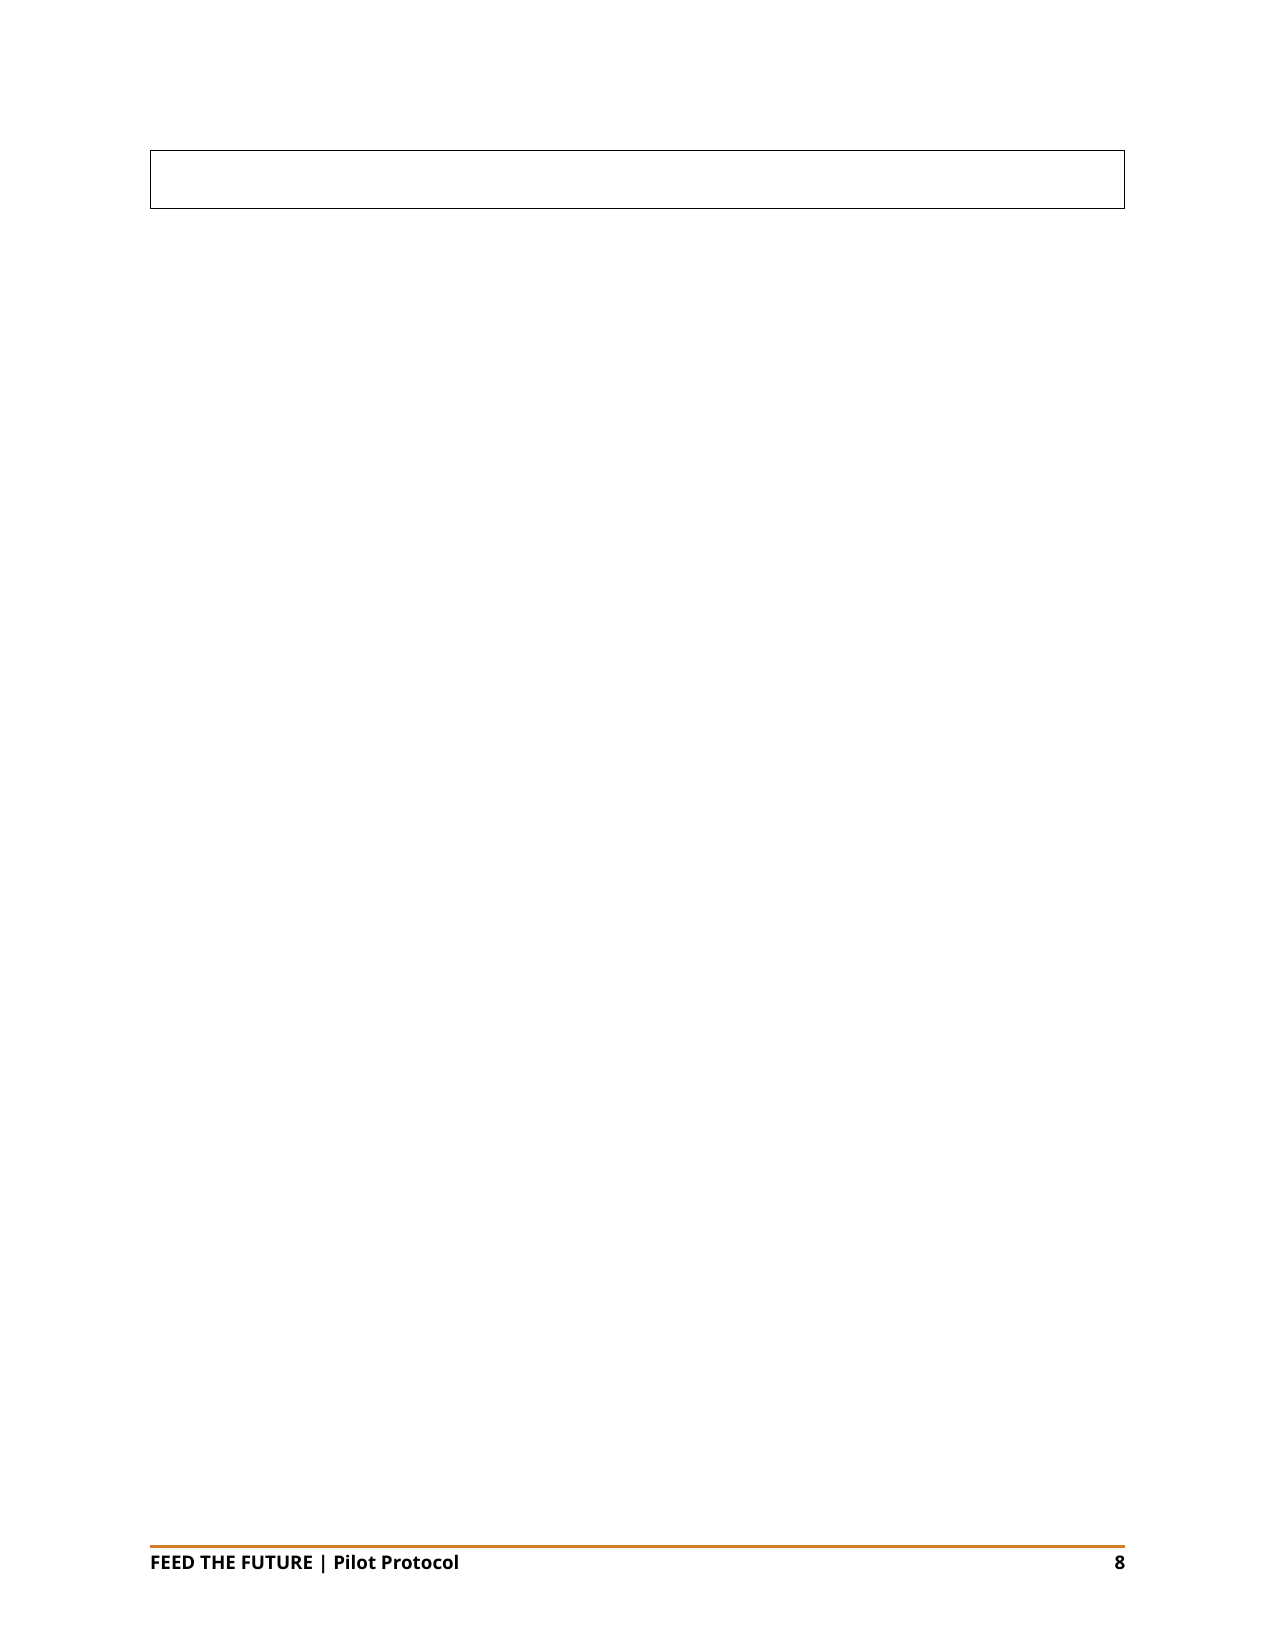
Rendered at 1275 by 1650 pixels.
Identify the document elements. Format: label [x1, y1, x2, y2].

table_cell [151, 151, 1124, 208]
